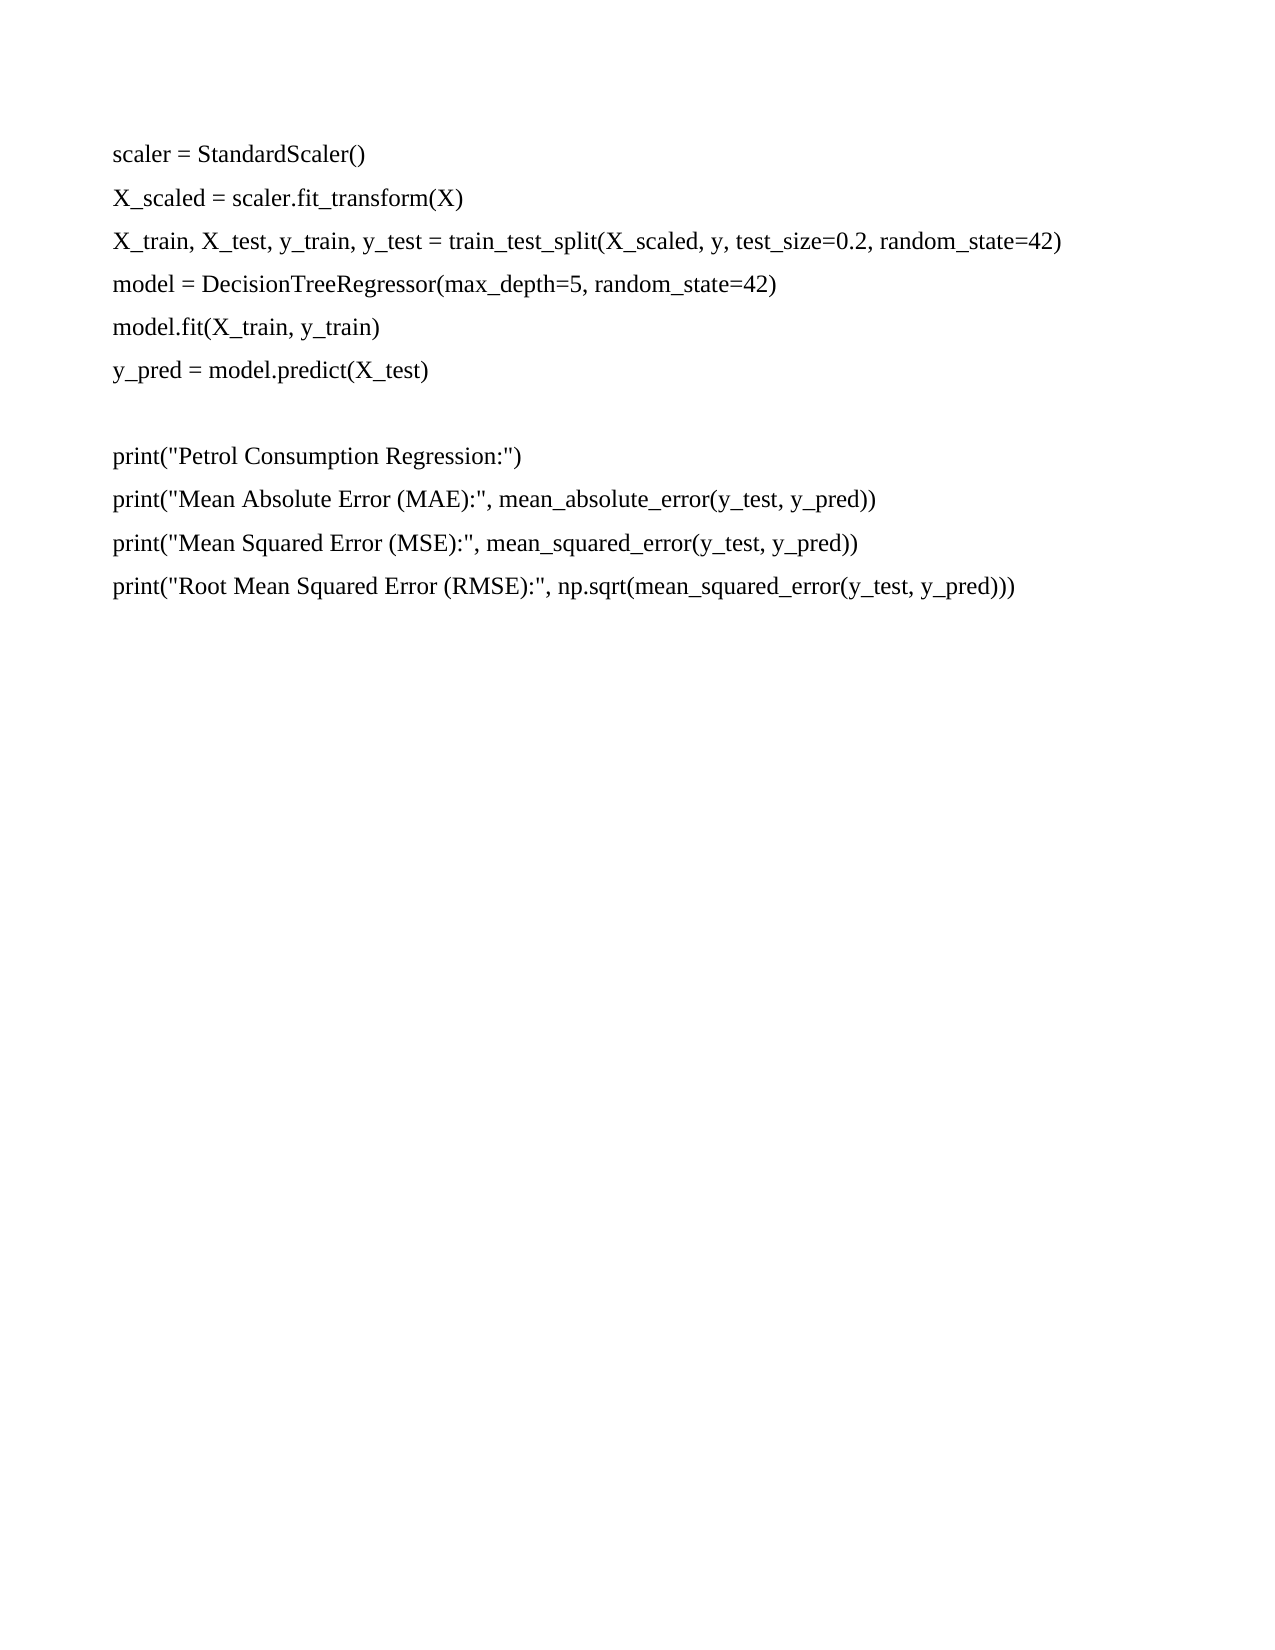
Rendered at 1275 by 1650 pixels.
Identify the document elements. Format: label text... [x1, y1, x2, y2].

text y_pred = model.predict(X_test) [112, 355, 1162, 384]
text X_scaled = scaler.fit_transform(X) [112, 183, 1162, 211]
text print("Petrol Consumption Regression:") [112, 441, 1162, 470]
text model.fit(X_train, y_train) [112, 312, 1162, 341]
text print("Mean Squared Error (MSE):", mean_squared_error(y_test, y_pred)) [112, 528, 1162, 556]
text model = DecisionTreeRegressor(max_depth=5, random_state=42) [112, 269, 1162, 298]
text print("Root Mean Squared Error (RMSE):", np.sqrt(mean_squared_error(y_test, y_pred))) [112, 571, 1162, 599]
text print("Mean Absolute Error (MAE):", mean_absolute_error(y_test, y_pred)) [112, 484, 1162, 513]
text scaler = StandardScaler() [112, 139, 1162, 168]
text X_train, X_test, y_train, y_test = train_test_split(X_scaled, y, test_size=0.2, random_state=42) [112, 226, 1162, 254]
